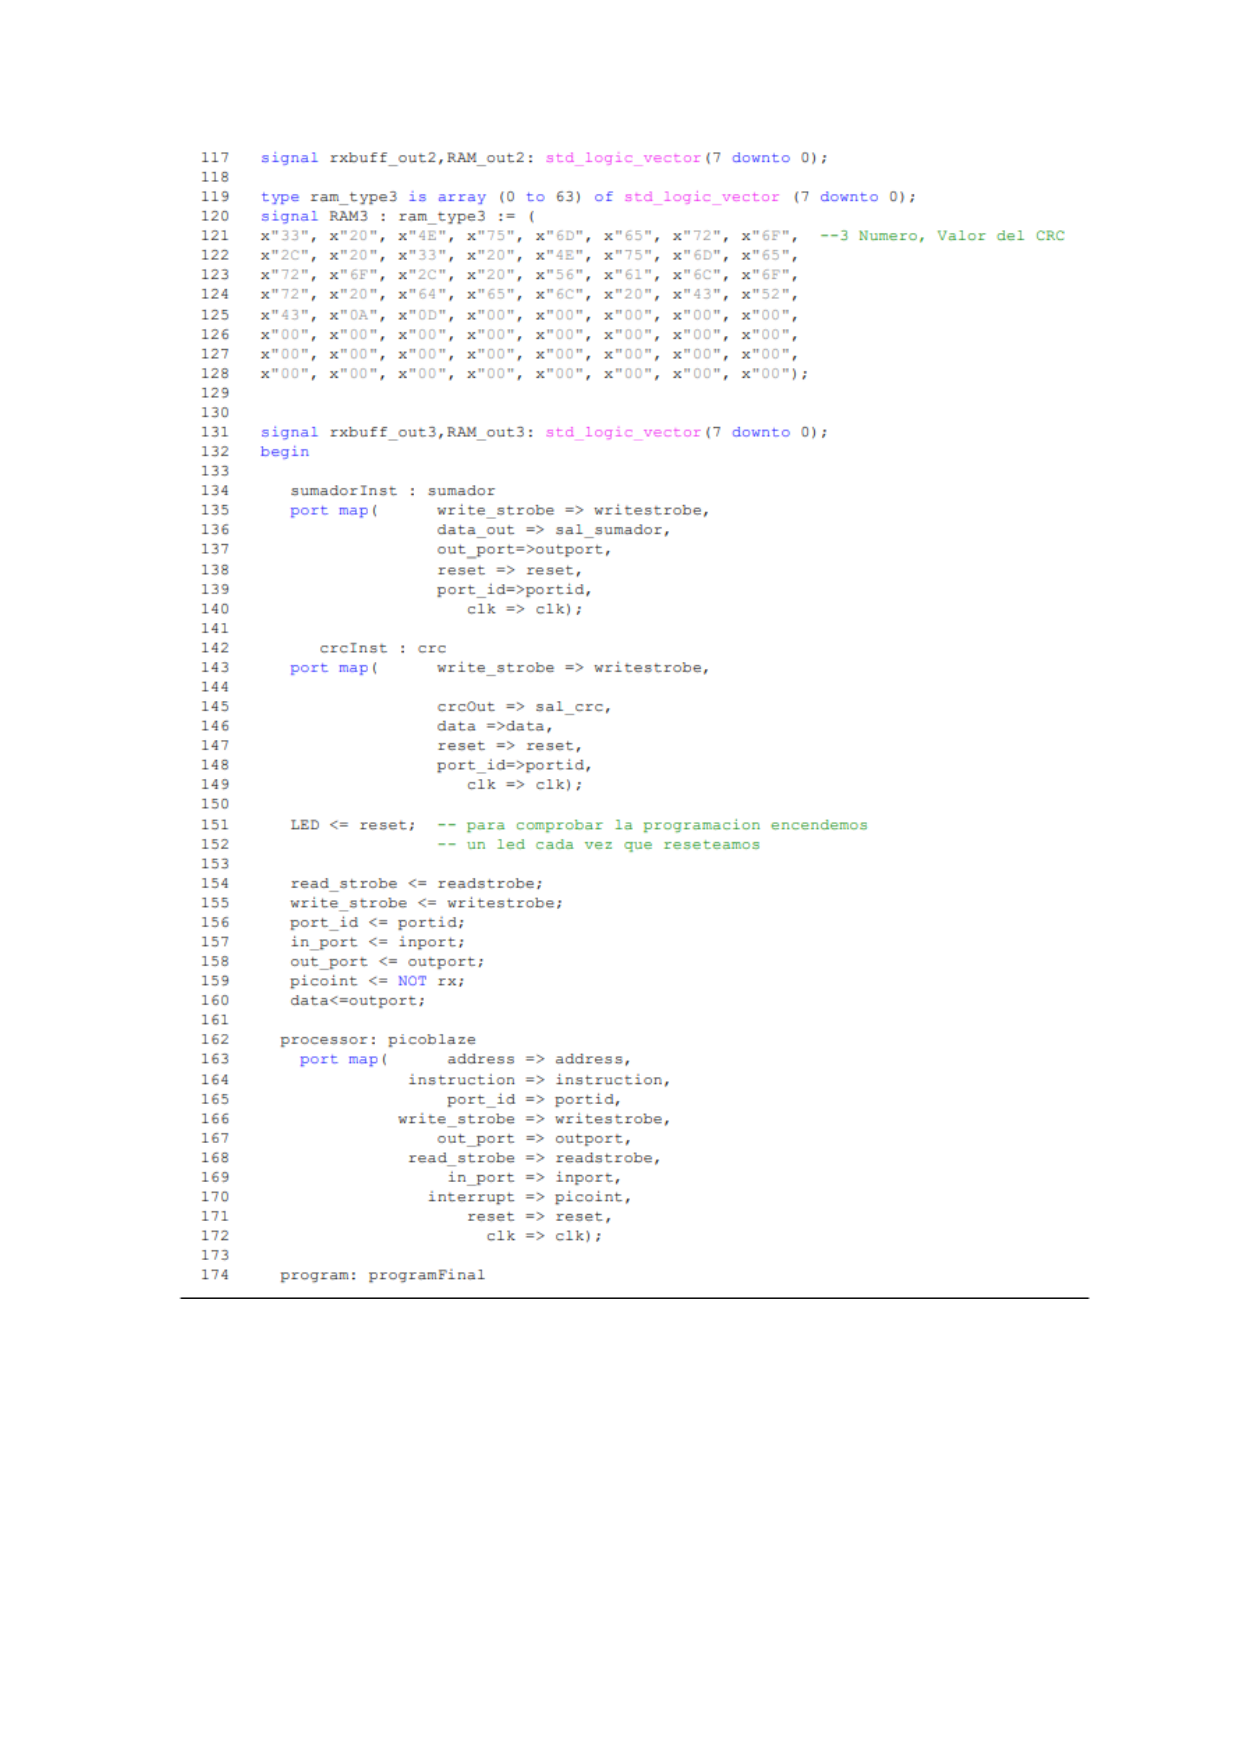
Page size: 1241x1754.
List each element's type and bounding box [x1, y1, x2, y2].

picture [177, 147, 1135, 1299]
